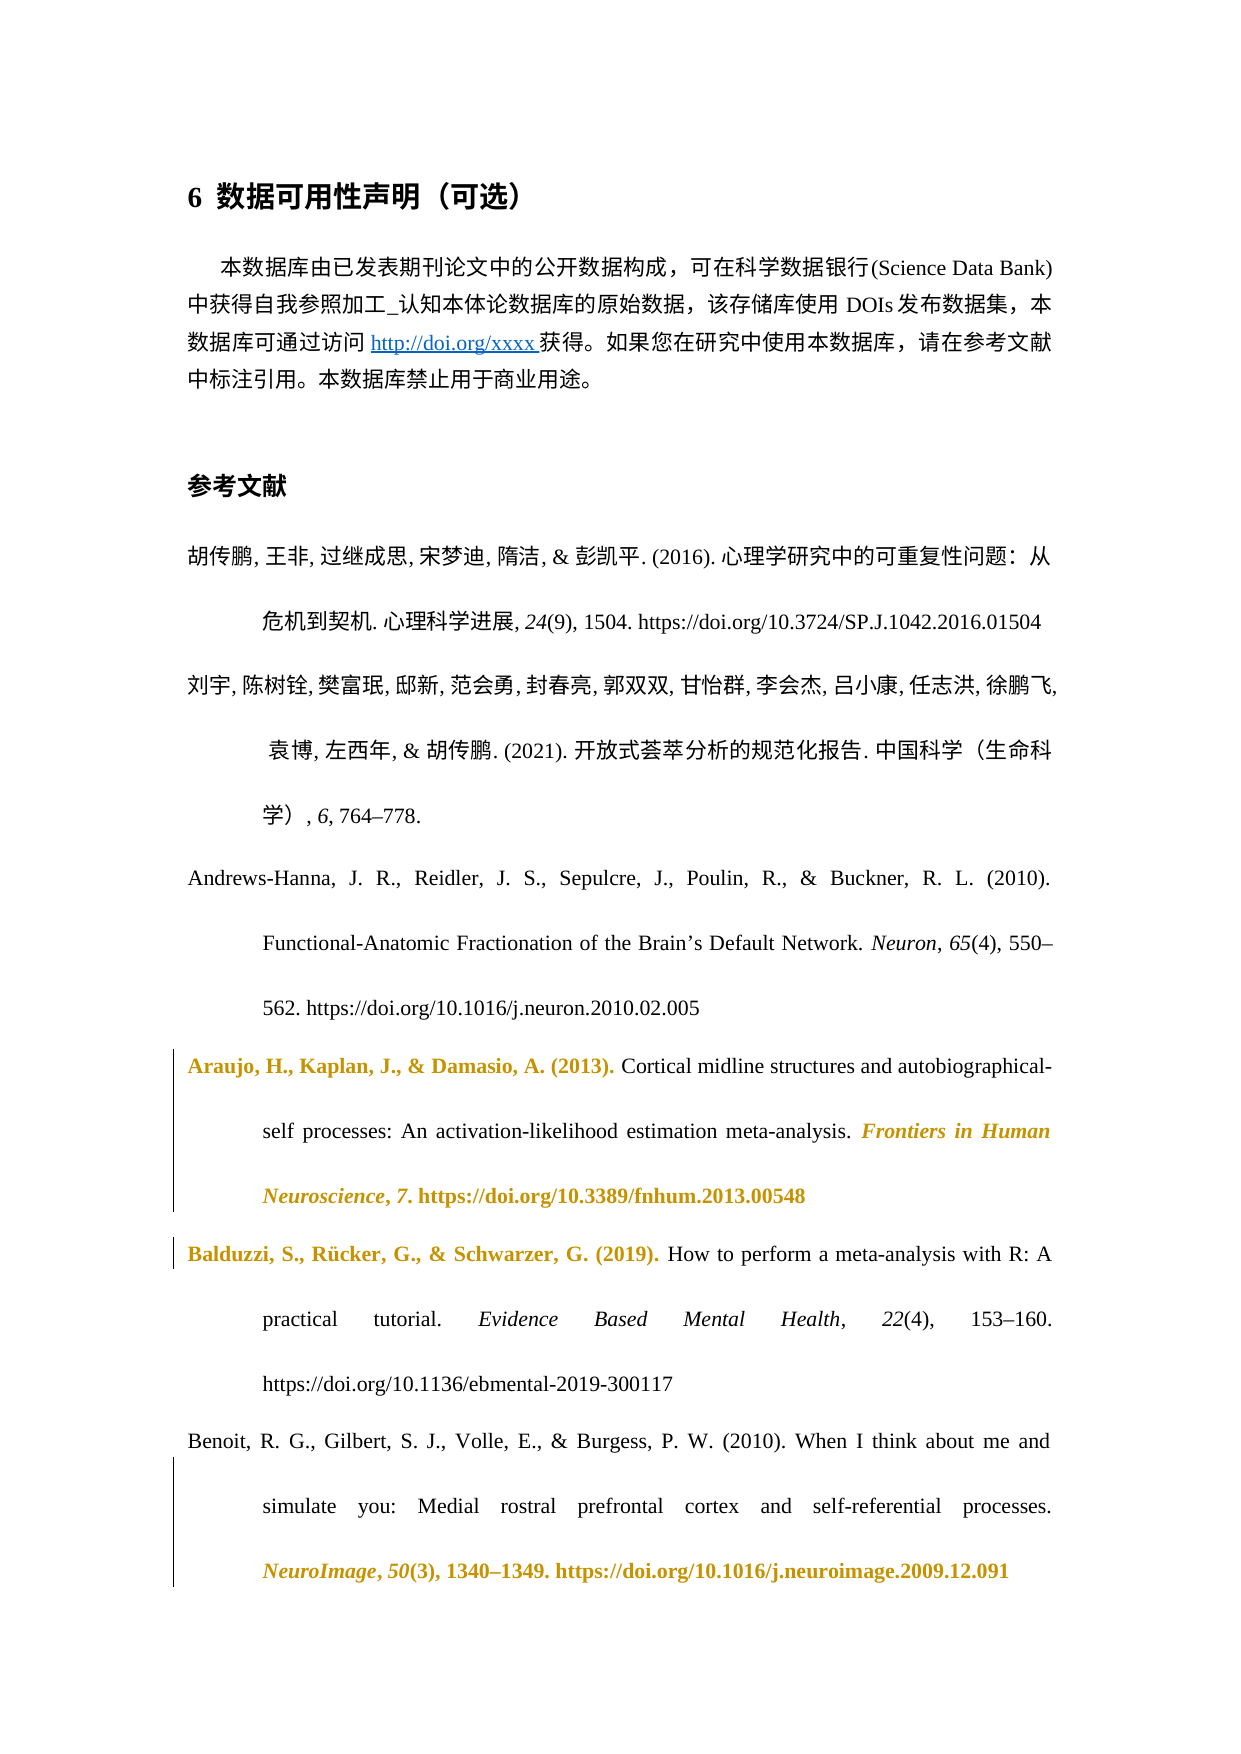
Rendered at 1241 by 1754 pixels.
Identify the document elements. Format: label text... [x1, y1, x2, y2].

text 6 数据可用性声明（可选） [187, 162, 1031, 227]
text Araujo, H., Kaplan, J., & Damasio, A. (2013). Cortical midline structures and autobiographical-self processes: An activation-likelihood estimation meta-analysis. Frontiers in Human Neuroscience, 7. https://doi.org/10.3389/fnhum.2013.00548 [187, 1049, 1053, 1212]
text Balduzzi, S., Rücker, G., & Schwarzer, G. (2019). How to perform a meta-analysis with R: A practical tutorial. Evidence Based Mental Health, 22(4), 153–160. https://doi.org/10.1136/ebmental-2019-300117 [187, 1237, 1053, 1399]
text Benoit, R. G., Gilbert, S. J., Volle, E., & Burgess, P. W. (2010). When I think about me and simulate you: Medial rostral prefrontal cortex and self-referential processes. NeuroImage, 50(3), 1340–1349. https://doi.org/10.1016/j.neuroimage.2009.12.091 [187, 1425, 1053, 1587]
text 刘宇, 陈树铨, 樊富珉, 邸新, 范会勇, 封春亮, 郭双双, 甘怡群, 李会杰, 吕小康, 任志洪, 徐鹏飞, 袁博, 左西年, & 胡传鹏. (2021). 开放式荟萃分析的规范化报告. 中国科学（生命科学）, 6, 764–778. [187, 667, 1053, 830]
text 胡传鹏, 王非, 过继成思, 宋梦迪, 隋洁, & 彭凯平. (2016). 心理学研究中的可重复性问题：从危机到契机. 心理科学进展, 24(9), 1504. https://doi.org/10.3724/SP.J.1042.2016.01504 [187, 538, 1053, 636]
text 参考文献 [187, 452, 1031, 517]
text 本数据库由已发表期刊论文中的公开数据构成，可在科学数据银行(Science Data Bank)中获得自我参照加工_认知本体论数据库的原始数据，该存储库使用DOIs发布数据集，本数据库可通过访问http://doi.org/xxxx获得。如果您在研究中使用本数据库，请在参考文献中标注引用。本数据库禁止用于商业用途。 [187, 249, 1053, 394]
text Andrews-Hanna, J. R., Reidler, J. S., Sepulcre, J., Poulin, R., & Buckner, R. L. (2010). Functional-Anatomic Fractionation of the Brain’s Default Network. Neuron, 65(4), 550–562. https://doi.org/10.1016/j.neuron.2010.02.005 [187, 862, 1053, 1024]
